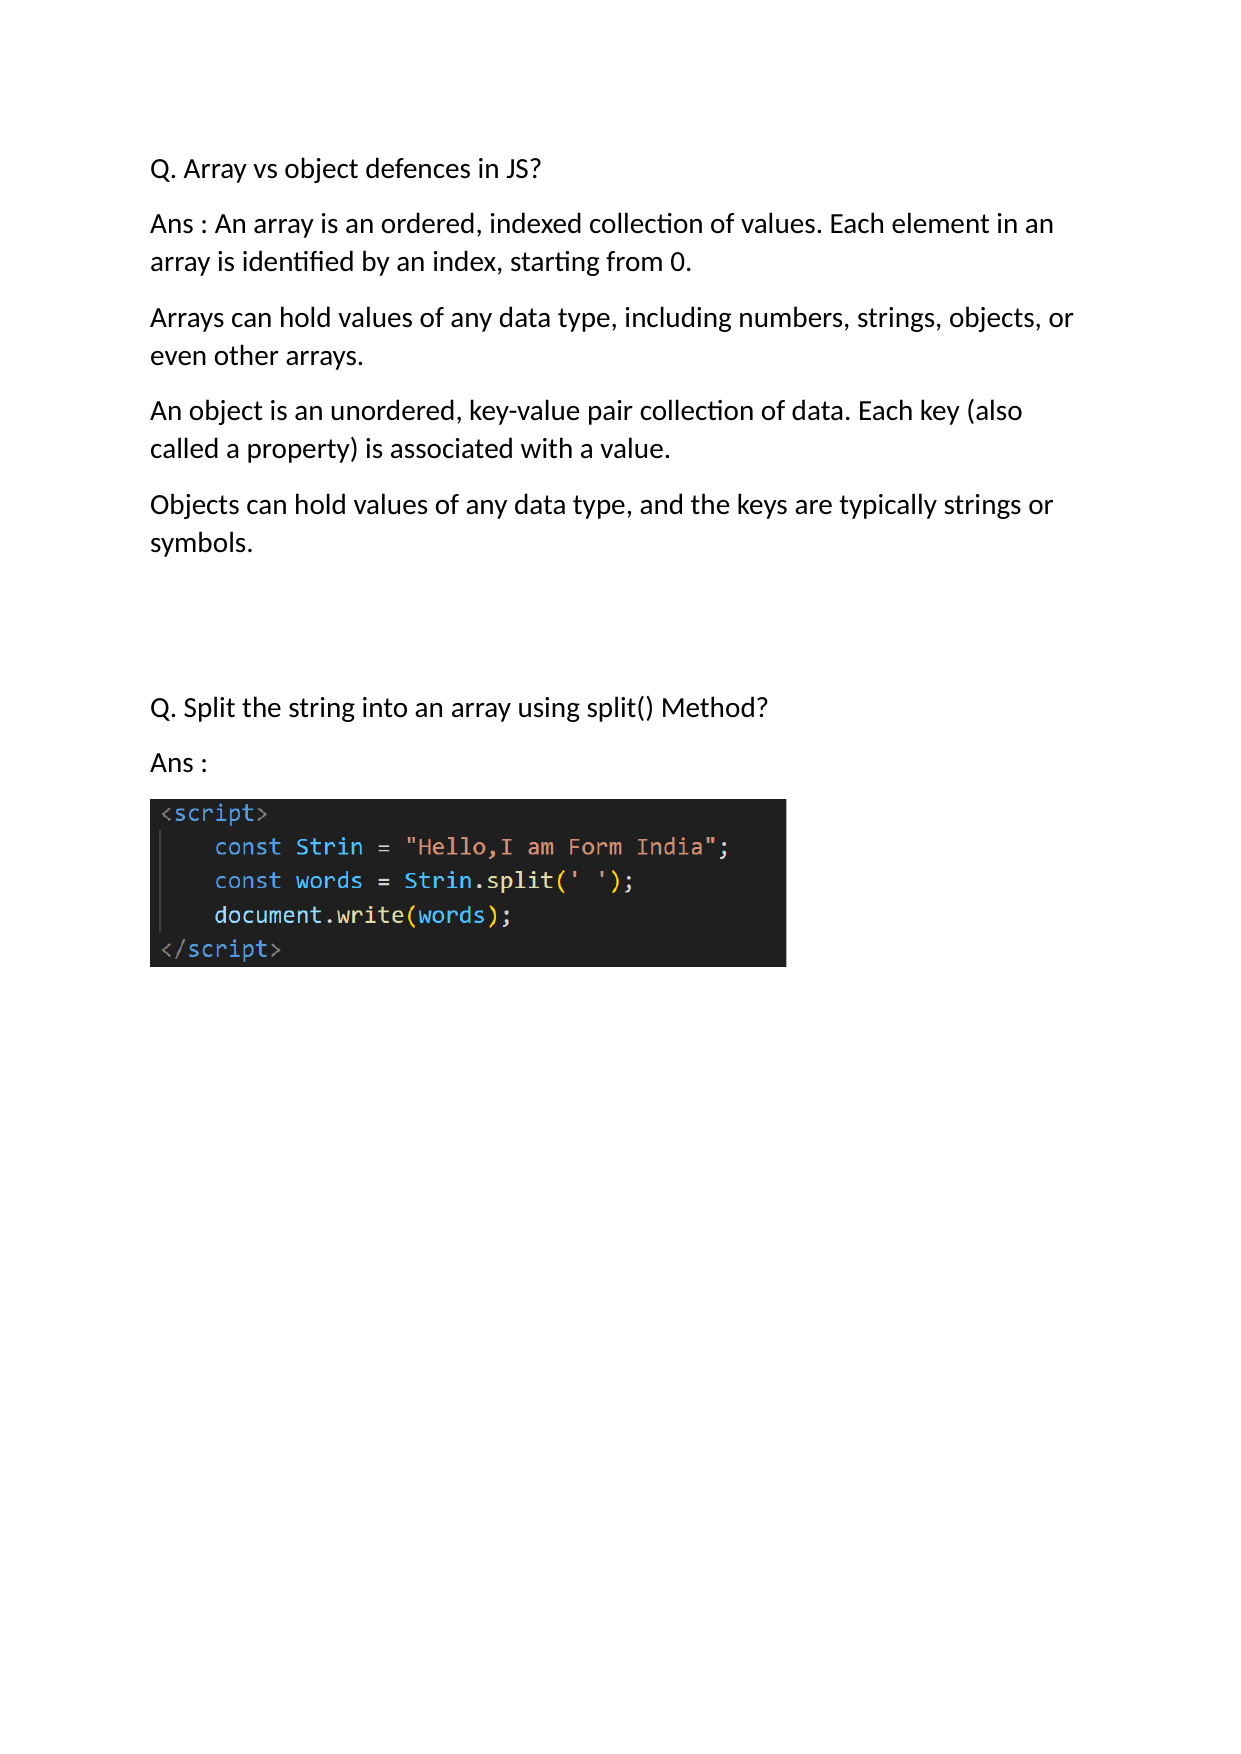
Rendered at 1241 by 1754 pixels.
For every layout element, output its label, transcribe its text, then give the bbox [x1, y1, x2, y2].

picture [150, 799, 787, 967]
text Q. Split the string into an array using split() Method? [150, 689, 1090, 725]
text Q. Array vs object defences in JS? [150, 150, 1090, 186]
text Ans : [150, 744, 1090, 780]
text Ans : An array is an ordered, indexed collection of values. Each element in an array is identified by an index, starting from 0. [150, 205, 1090, 279]
text An object is an unordered, key-value pair collection of data. Each key (also called a property) is associated with a value. [150, 392, 1090, 466]
text Arrays can hold values of any data type, including numbers, strings, objects, or even other arrays. [150, 299, 1090, 373]
text Objects can hold values of any data type, and the keys are typically strings or symbols. [150, 486, 1090, 560]
